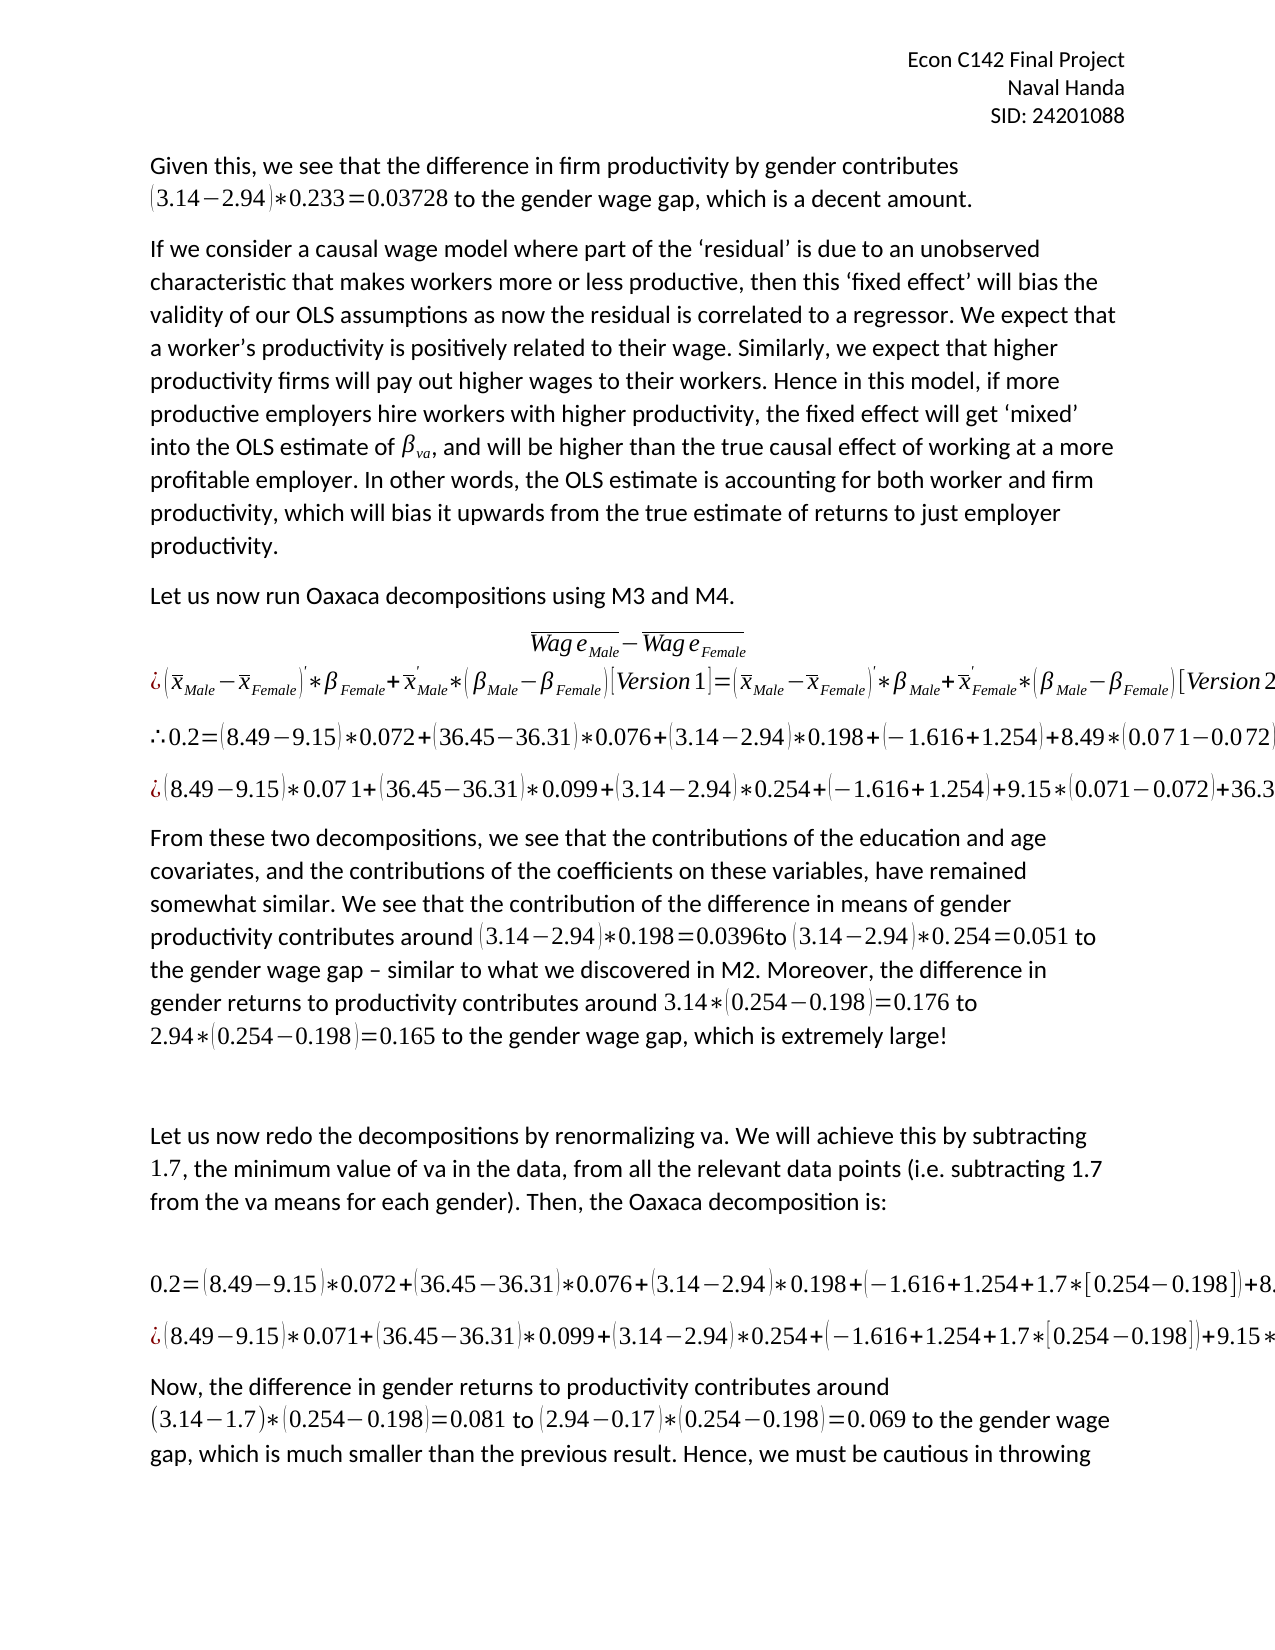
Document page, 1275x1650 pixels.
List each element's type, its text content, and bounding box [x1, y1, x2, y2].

text Let us now redo the decompositions by renormalizing va. We will achieve this by subtracting , the minimum value of va in the data, from all the relevant data points (i.e. subtracting 1.7 from the va means for each gender). Then, the Oaxaca decomposition is: [150, 1120, 1125, 1216]
text If we consider a causal wage model where part of the ‘residual’ is due to an unobserved characteristic that makes workers more or less productive, then this ‘fixed effect’ will bias the validity of our OLS assumptions as now the residual is correlated to a regressor. We expect that a worker’s productivity is positively related to their wage. Similarly, we expect that higher productivity firms will pay out higher wages to their workers. Hence in this model, if more productive employers hire workers with higher productivity, the fixed effect will get ‘mixed’ into the OLS estimate of , and will be higher than the true causal effect of working at a more profitable employer. In other words, the OLS estimate is accounting for both worker and firm productivity, which will bias it upwards from the true estimate of returns to just employer productivity. [150, 233, 1125, 561]
text From these two decompositions, we see that the contributions of the education and age covariates, and the contributions of the coefficients on these variables, have remained somewhat similar. We see that the contribution of the difference in means of gender productivity contributes around to to the gender wage gap – similar to what we discovered in M2. Moreover, the difference in gender returns to productivity contributes around to to the gender wage gap, which is extremely large! [150, 823, 1125, 1051]
text Let us now run Oaxaca decompositions using M3 and M4. [150, 580, 1125, 610]
text Given this, we see that the difference in firm productivity by gender contributes to the gender wage gap, which is a decent amount. [150, 150, 1125, 214]
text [150, 1371, 1125, 1468]
